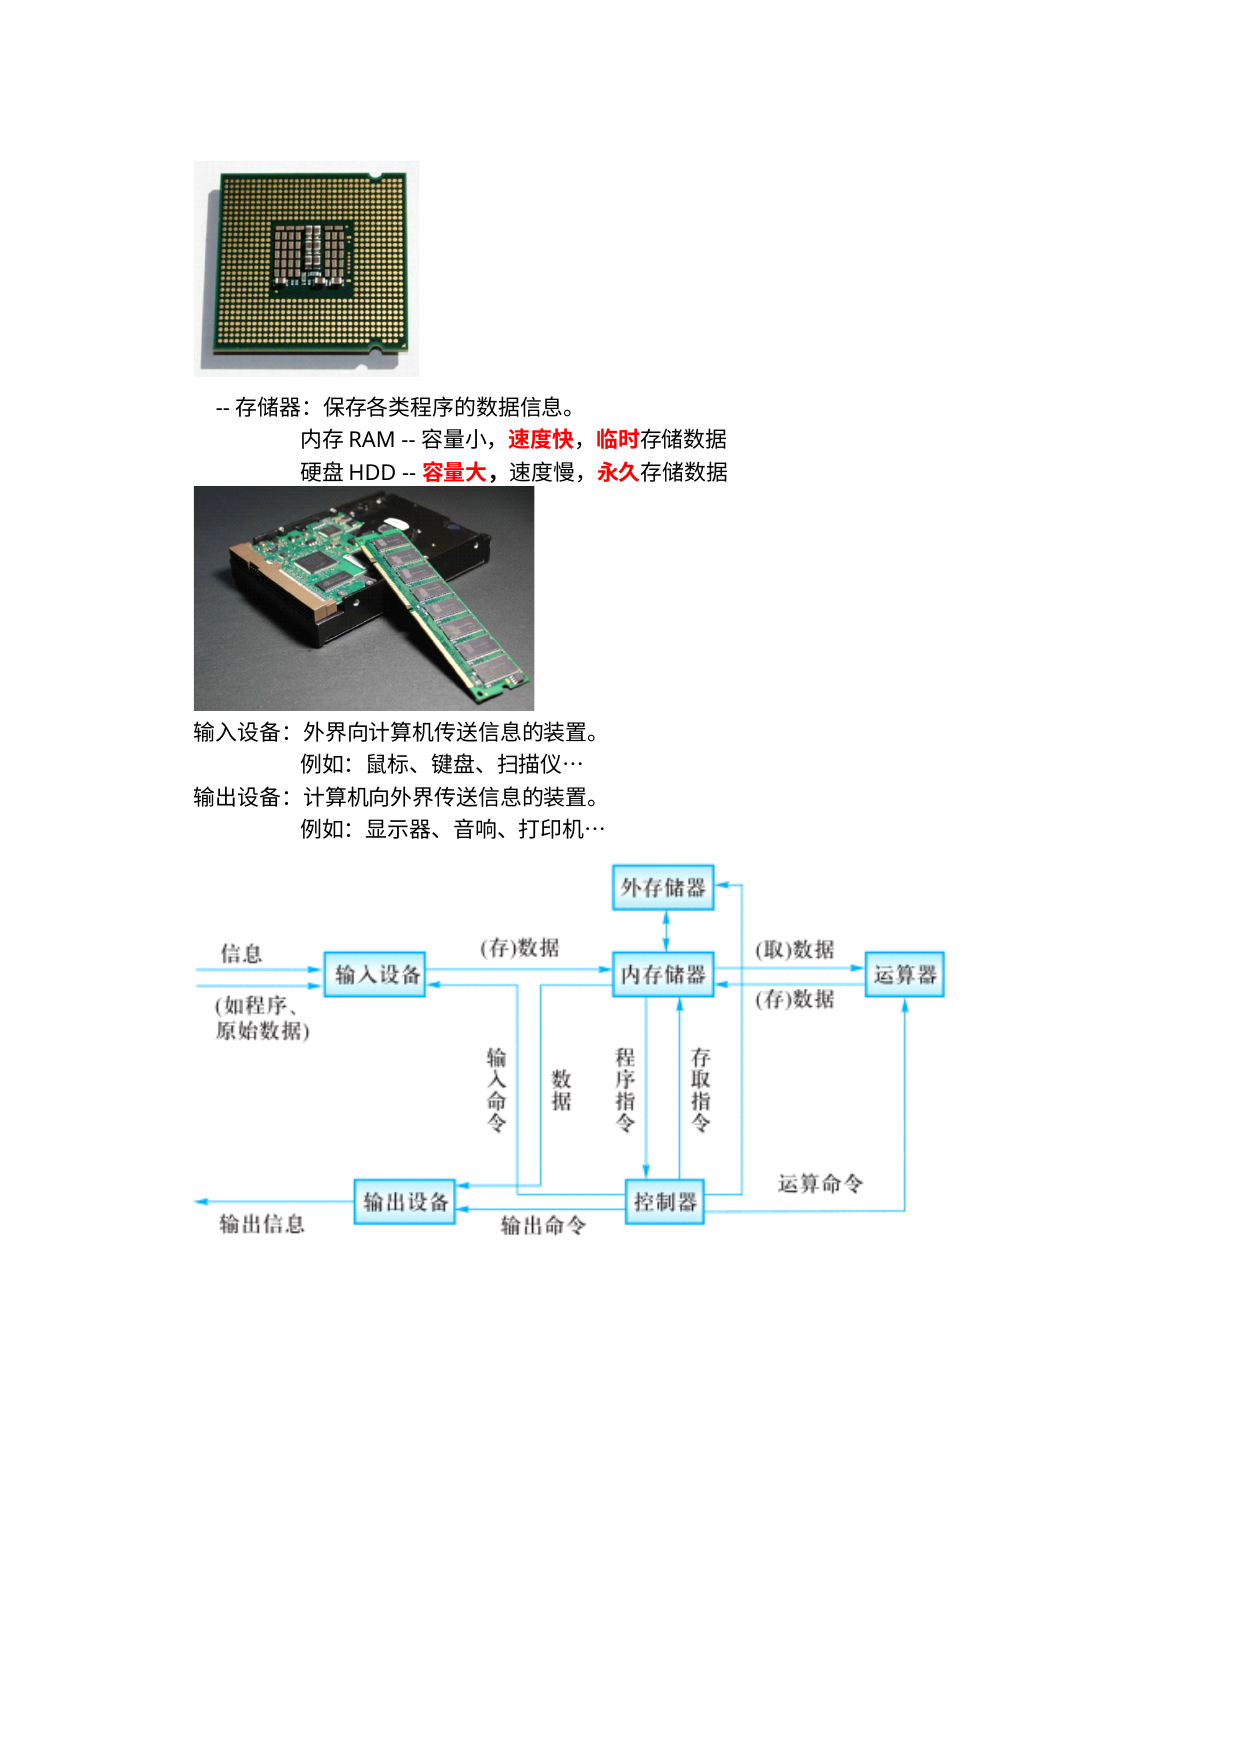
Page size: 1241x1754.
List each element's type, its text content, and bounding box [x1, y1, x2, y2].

text 输入设备：外界向计算机传送信息的装置。 [150, 714, 1090, 747]
text 内存RAM -- 容量小，速度快，临时存储数据 [172, 422, 1090, 454]
text 例如：鼠标、键盘、扫描仪… [150, 747, 1090, 779]
text 输出设备：计算机向外界传送信息的装置。 [150, 779, 1090, 812]
text 硬盘HDD -- 容量大，速度慢，永久存储数据 [172, 454, 1090, 487]
text -- 存储器：保存各类程序的数据信息。 [172, 389, 1090, 422]
text 例如：显示器、音响、打印机… [150, 812, 1090, 844]
